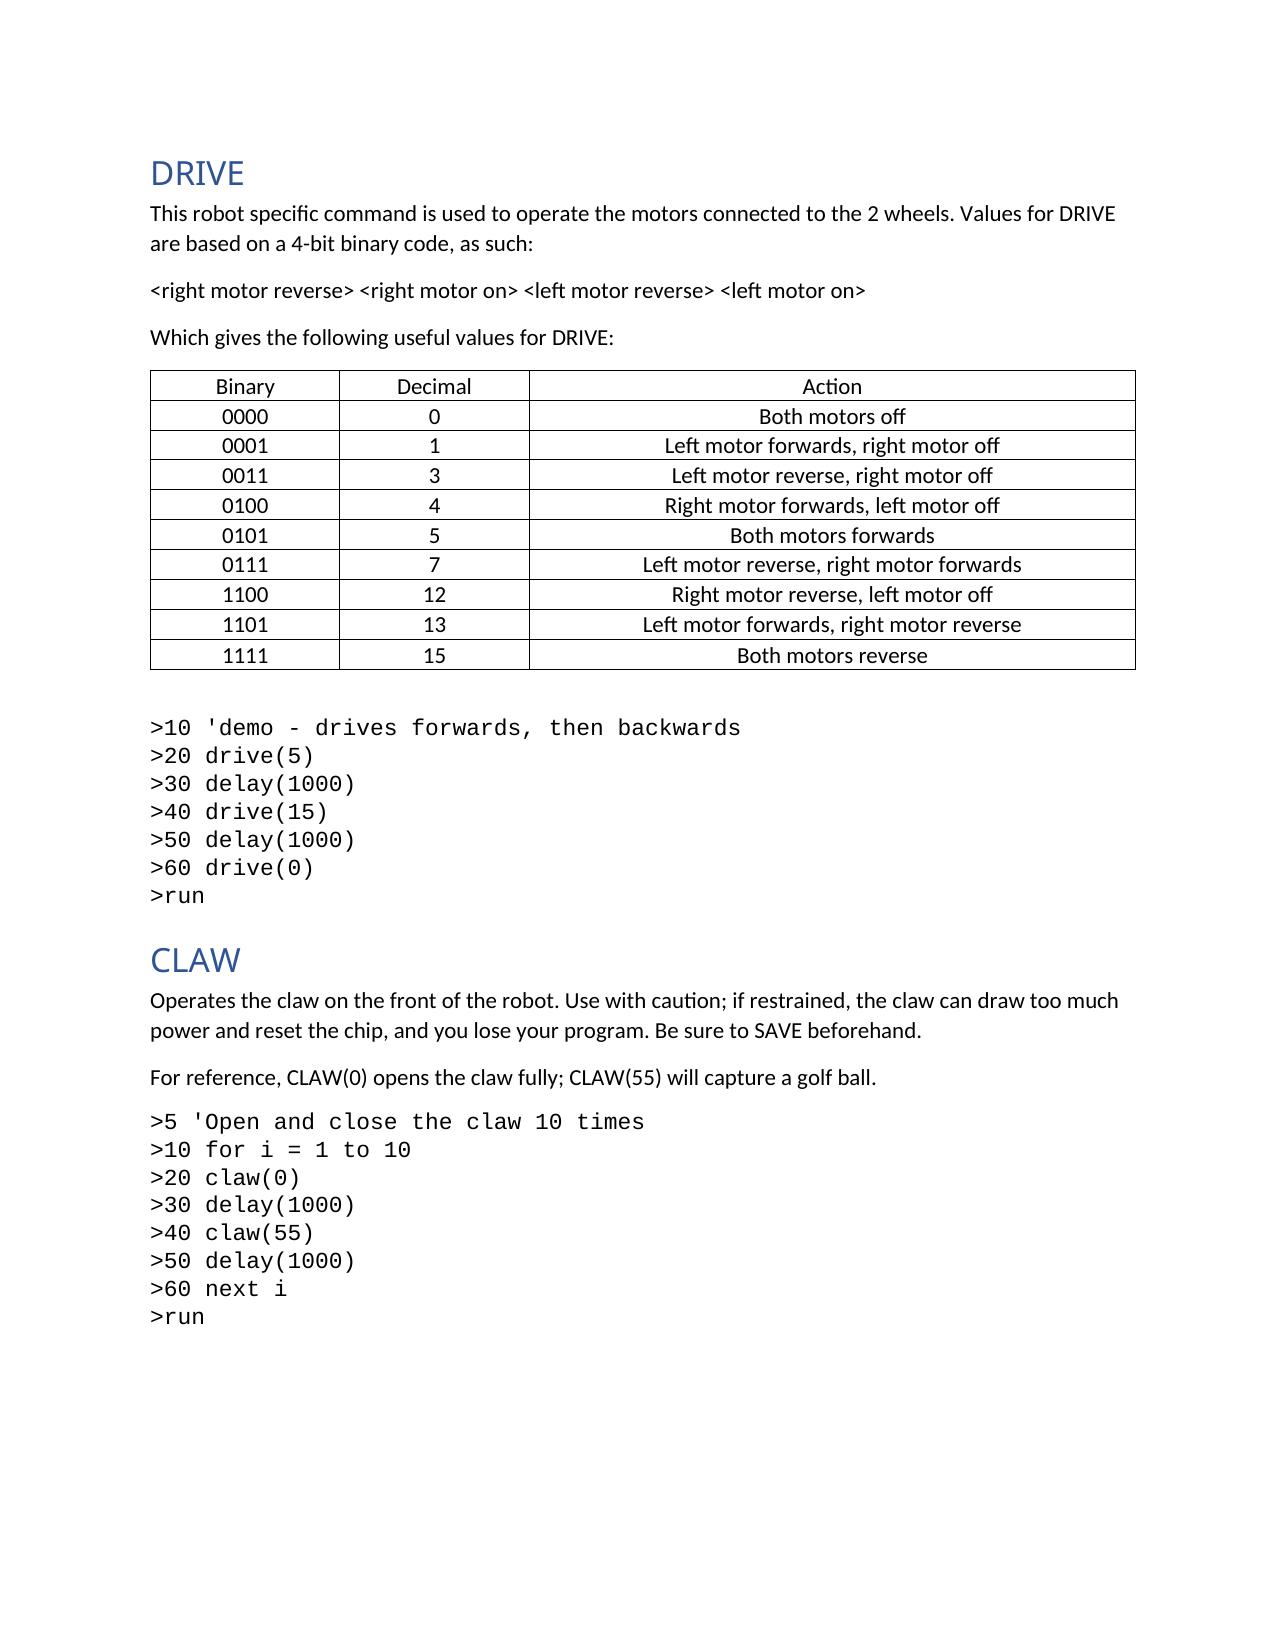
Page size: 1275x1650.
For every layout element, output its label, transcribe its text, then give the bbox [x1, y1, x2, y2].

text For reference, CLAW(0) opens the claw fully; CLAW(55) will capture a golf ball. [150, 1063, 1125, 1091]
table_cell 5 [340, 520, 529, 549]
text <right motor reverse> <right motor on> <left motor reverse> <left motor on> [150, 276, 1125, 304]
table_cell Left motor forwards, right motor reverse [530, 610, 1135, 639]
table_cell Both motors off [530, 401, 1135, 430]
table_cell Left motor forwards, right motor off [530, 431, 1135, 459]
table_cell Both motors forwards [530, 520, 1135, 549]
text Which gives the following useful values for DRIVE: [150, 323, 1125, 351]
table_cell Left motor reverse, right motor off [530, 460, 1135, 489]
table_header Binary [151, 371, 339, 400]
table_cell 0 [340, 401, 529, 430]
text >60 drive(0) [150, 856, 1125, 882]
table_cell 1100 [151, 580, 339, 608]
table_header Action [530, 371, 1135, 400]
text >run [150, 1305, 1125, 1331]
table_cell 1111 [151, 640, 339, 669]
text >run [150, 884, 1125, 910]
text >50 delay(1000) [150, 1249, 1125, 1276]
table_cell 1 [340, 431, 529, 459]
text >20 drive(5) [150, 744, 1125, 771]
text >60 next i [150, 1277, 1125, 1303]
table_cell 0001 [151, 431, 339, 459]
table_cell 0011 [151, 460, 339, 489]
text >10 'demo - drives forwards, then backwards [150, 717, 1125, 743]
text >5 'Open and close the claw 10 times [150, 1110, 1125, 1136]
table_cell 0000 [151, 401, 339, 430]
text >10 for i = 1 to 10 [150, 1138, 1125, 1164]
text >30 delay(1000) [150, 1194, 1125, 1220]
subtitle CLAW [150, 937, 1125, 982]
table_cell 7 [340, 550, 529, 578]
text >40 claw(55) [150, 1222, 1125, 1248]
subtitle DRIVE [150, 150, 1125, 195]
text >30 delay(1000) [150, 772, 1125, 798]
table_cell Both motors reverse [530, 640, 1135, 669]
table_cell Left motor reverse, right motor forwards [530, 550, 1135, 578]
table_cell Right motor forwards, left motor off [530, 490, 1135, 519]
text Operates the claw on the front of the robot. Use with caution; if restrained, the claw can draw too much power and reset the chip, and you lose your program. Be sure to SAVE beforehand. [150, 986, 1125, 1044]
table_cell 4 [340, 490, 529, 519]
table_cell Right motor reverse, left motor off [530, 580, 1135, 608]
text >40 drive(15) [150, 800, 1125, 826]
table_cell 0100 [151, 490, 339, 519]
table_cell 0101 [151, 520, 339, 549]
table_cell 15 [340, 640, 529, 669]
text This robot specific command is used to operate the motors connected to the 2 wheels. Values for DRIVE are based on a 4-bit binary code, as such: [150, 199, 1125, 257]
table_cell 1101 [151, 610, 339, 639]
table_cell 13 [340, 610, 529, 639]
text >50 delay(1000) [150, 828, 1125, 854]
text >20 claw(0) [150, 1166, 1125, 1192]
table_cell 12 [340, 580, 529, 608]
table_cell 3 [340, 460, 529, 489]
table_cell 0111 [151, 550, 339, 578]
table_header Decimal [340, 371, 529, 400]
